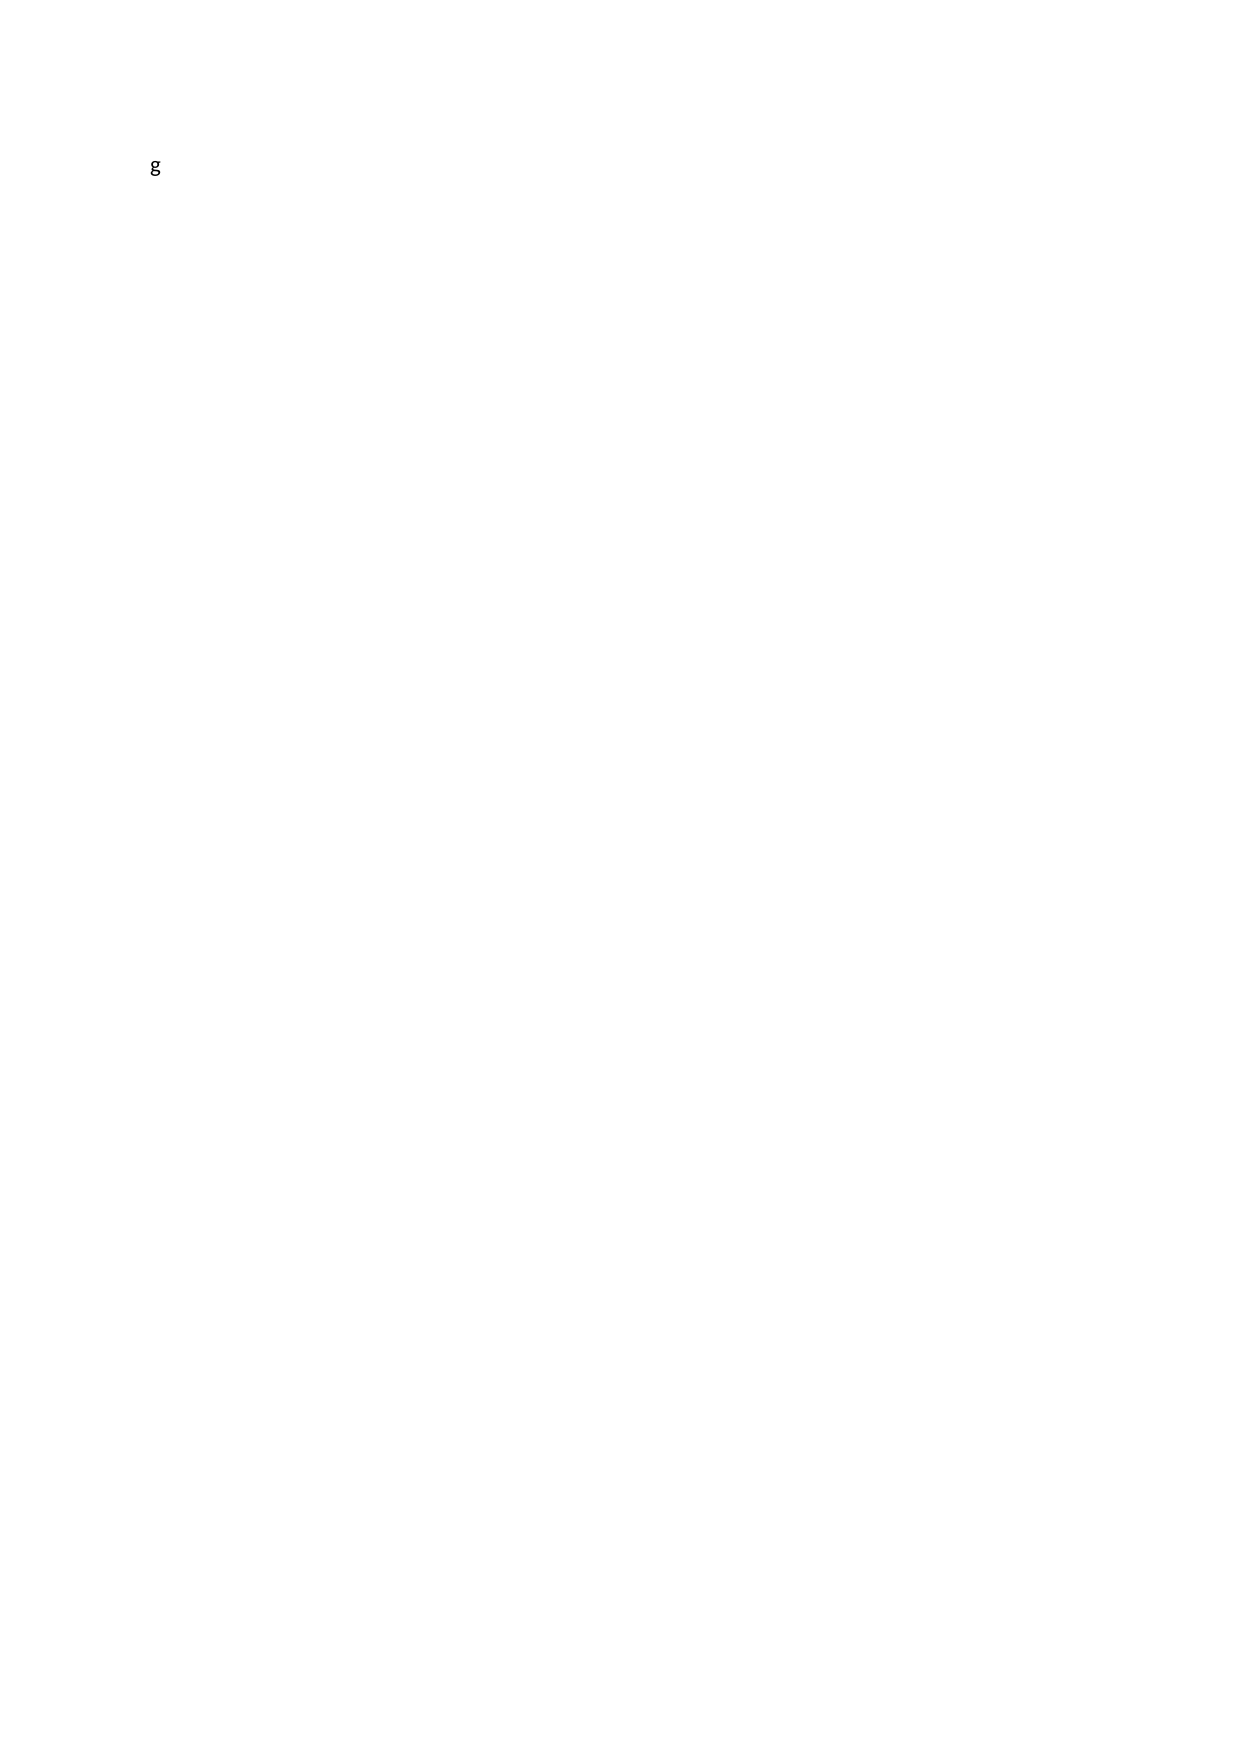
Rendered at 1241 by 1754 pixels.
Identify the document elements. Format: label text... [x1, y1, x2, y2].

text g [150, 150, 1090, 178]
